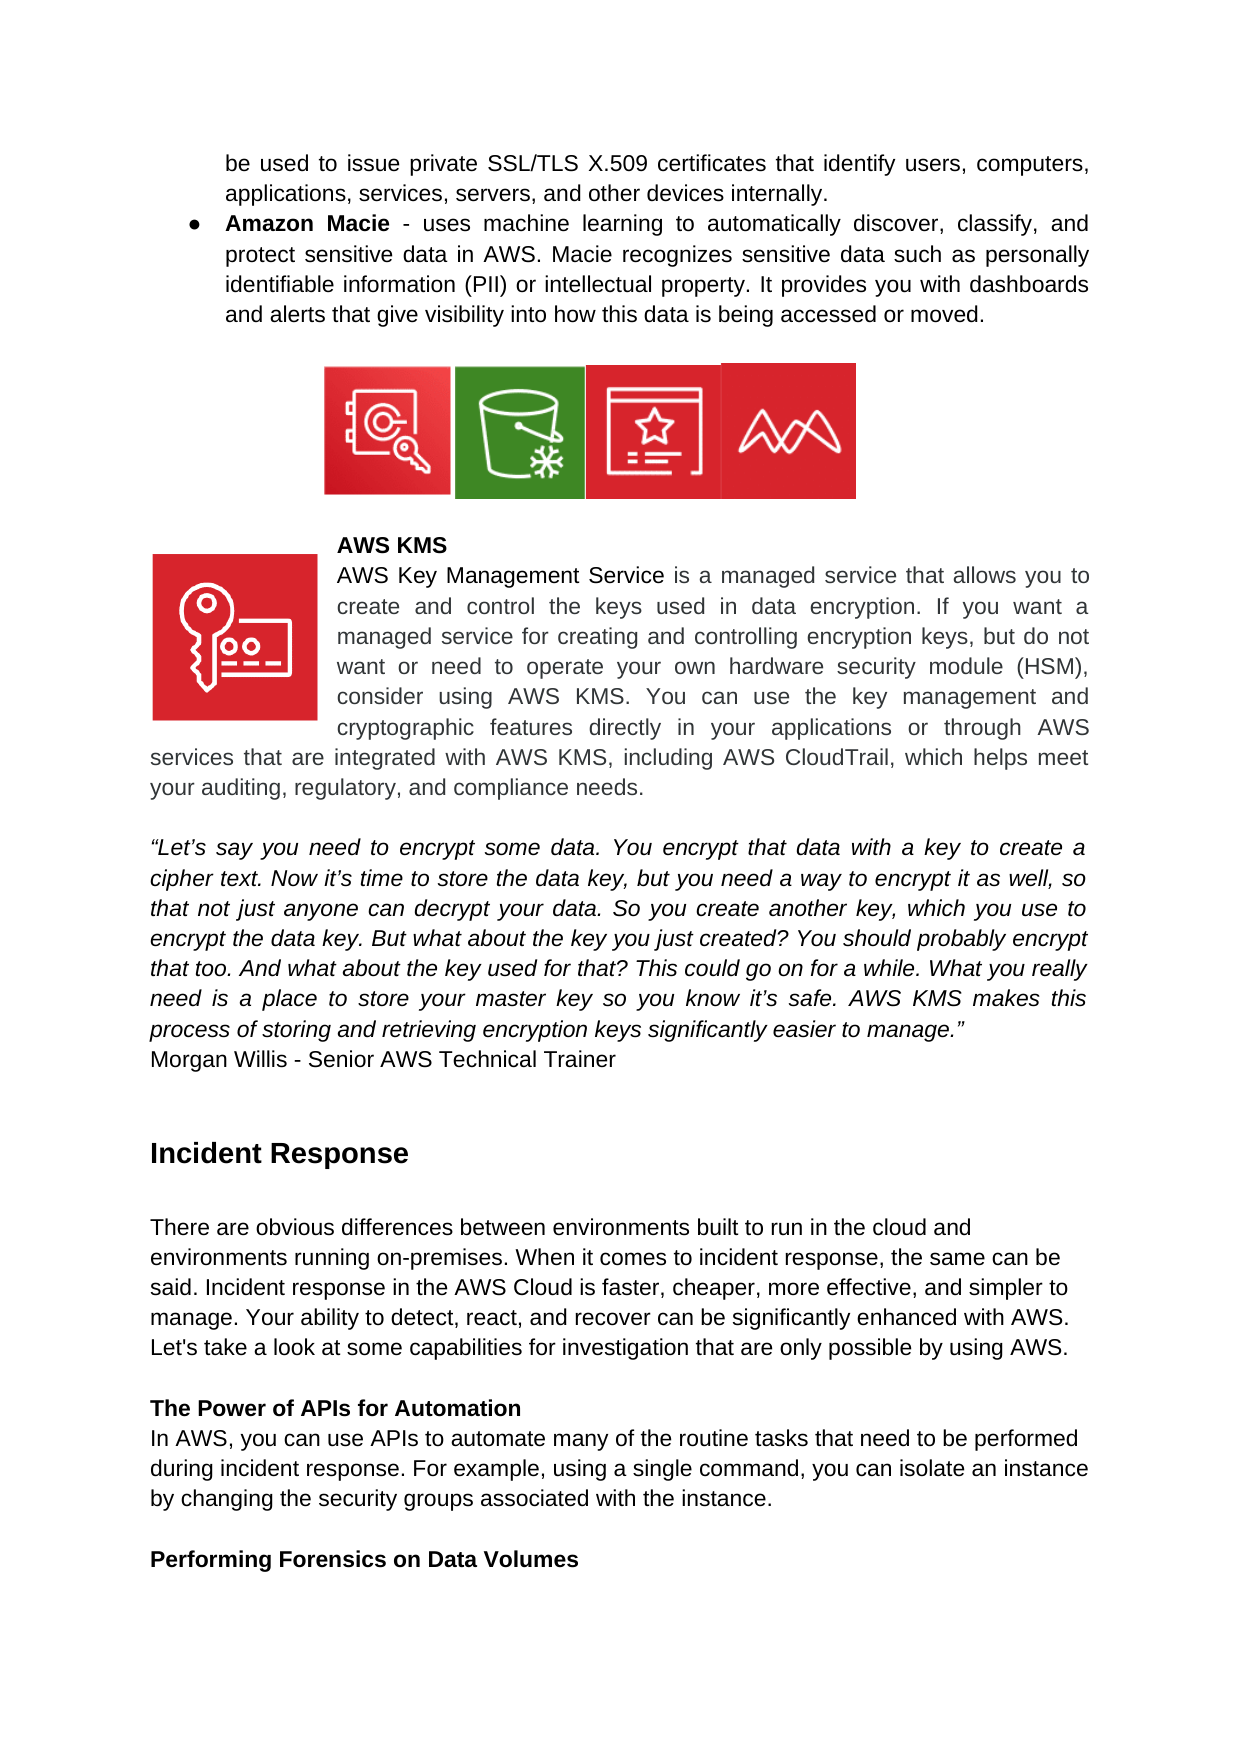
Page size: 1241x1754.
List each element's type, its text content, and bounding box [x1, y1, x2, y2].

text Performing Forensics on Data Volumes [150, 1546, 1090, 1572]
picture [322, 361, 856, 499]
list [187, 150, 1090, 207]
text Morgan Willis - Senior AWS Technical Trainer [150, 1046, 1090, 1072]
text There are obvious differences between environments built to run in the cloud and environments running on-premises. When it comes to incident response, the same can be said. Incident response in the AWS Cloud is faster, cheaper, more effective, and simpler to manage. Your ability to detect, react, and recover can be significantly enhanced with AWS. Let's take a look at some capabilities for investigation that are only possible by using AWS. [150, 1213, 1090, 1361]
text AWS Key Management Service is a managed service that allows you to create and control the keys used in data encryption. If you want a managed service for creating and controlling encryption keys, but do not want or need to operate your own hardware security module (HSM), consider using AWS KMS. You can use the key management and cryptographic features directly in your applications or through AWS services that are integrated with AWS KMS, including AWS CloudTrail, which helps meet your auditing, regulatory, and compliance needs. [150, 562, 1090, 744]
text In AWS, you can use APIs to automate many of the routine tasks that need to be performed during incident response. For example, using a single command, you can isolate an instance by changing the security groups associated with the instance. [150, 1425, 1090, 1512]
text “Let’s say you need to encrypt some data. You encrypt that data with a key to create a cipher text. Now it’s time to store the data key, but you need a way to encrypt it as well, so that not just anyone can decrypt your data. So you create another key, which you use to encrypt the data key. But what about the key you just created? You should probably encrypt that too. And what about the key used for that? This could go on for a while. What you really need is a place to store your master key so you know it’s safe. AWS KMS makes this process of storing and retrieving encryption keys significantly easier to manage.” [150, 834, 1090, 1042]
picture [150, 551, 318, 721]
text Incident Response [150, 1136, 1090, 1170]
text The Power of APIs for Automation [150, 1395, 1090, 1421]
text AWS KMS [150, 532, 1090, 558]
list Amazon Macie - uses machine learning to automatically discover, classify, and protect sensitive data in AWS. Macie recognizes sensitive data such as personally identifiable information (PII) or intellectual property. It provides you with dashboards and alerts that give visibility into how this data is being accessed or moved. [187, 210, 1090, 327]
